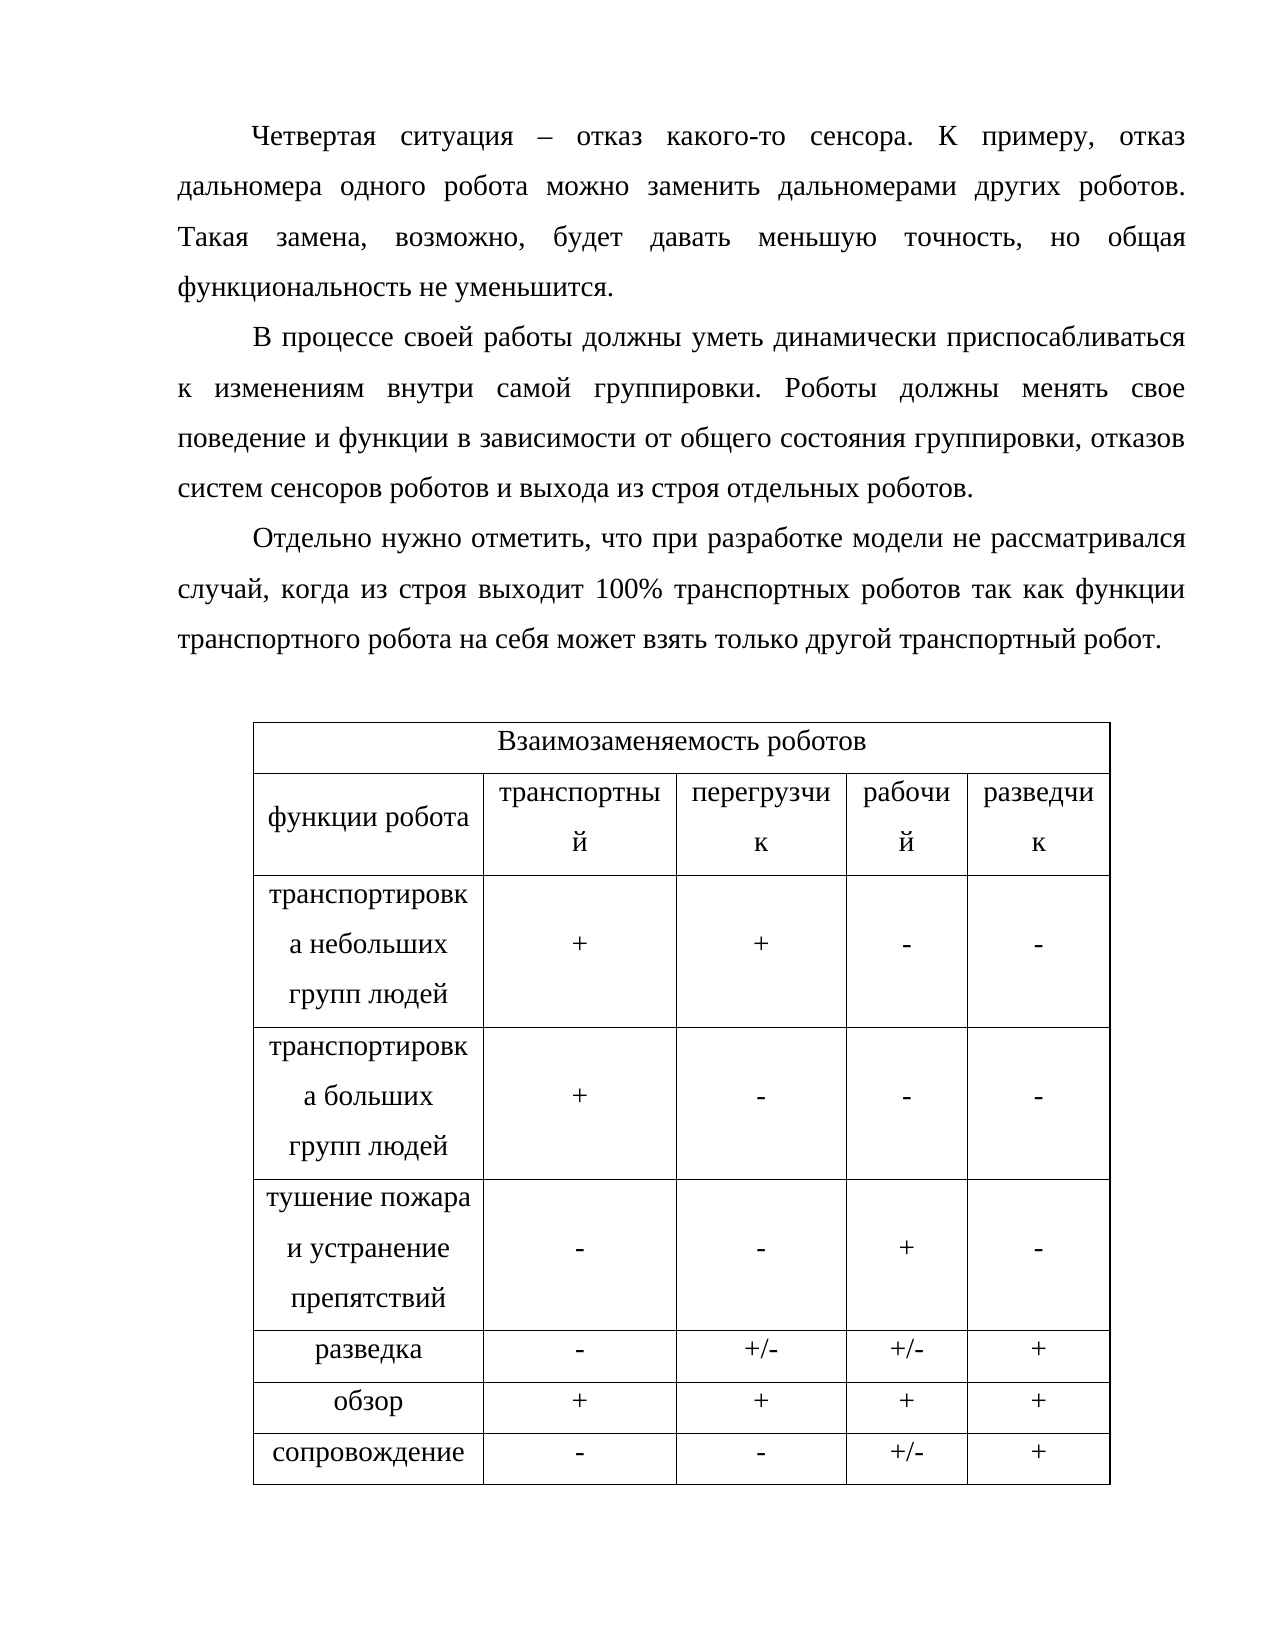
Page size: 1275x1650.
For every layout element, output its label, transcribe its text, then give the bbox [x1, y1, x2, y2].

table_cell разведка [254, 1331, 483, 1382]
table_cell - [484, 1331, 676, 1382]
table_cell + [847, 1180, 967, 1330]
table_cell перегрузчик [677, 774, 846, 875]
table_cell + [968, 1383, 1109, 1433]
table_cell сопровождение [254, 1434, 483, 1484]
table_header Взаимозаменяемость роботов [254, 723, 1109, 773]
table_cell + [677, 876, 846, 1027]
table_cell транспортировка небольших групп людей [254, 876, 483, 1027]
table_cell разведчик [968, 774, 1109, 875]
text Отдельно нужно отметить, что при разработке модели не рассматривался случай, когда из строя выходит 100% транспортных роботов так как функции транспортного робота на себя может взять только другой транспортный робот. [177, 521, 1186, 655]
table_cell - [484, 1180, 676, 1330]
table_cell +/- [677, 1331, 846, 1382]
table_cell - [968, 1028, 1109, 1178]
table_cell - [968, 1180, 1109, 1330]
table_cell функции робота [254, 774, 483, 875]
text В процессе своей работы должны уметь динамически приспосабливаться к изменениям внутри самой группировки. Роботы должны менять свое поведение и функции в зависимости от общего состояния группировки, отказов систем сенсоров роботов и выхода из строя отдельных роботов. [177, 319, 1186, 504]
table_cell + [484, 1383, 676, 1433]
text Четвертая ситуация – отказ какого-то сенсора. К примеру, отказ дальномера одного робота можно заменить дальномерами других роботов. Такая замена, возможно, будет давать меньшую точность, но общая функциональность не уменьшится. [177, 118, 1186, 303]
table_cell обзор [254, 1383, 483, 1433]
table_cell тушение пожара и устранение препятствий [254, 1180, 483, 1330]
table_cell - [484, 1434, 676, 1484]
table_cell + [847, 1383, 967, 1433]
table_cell - [677, 1434, 846, 1484]
table_cell + [968, 1331, 1109, 1382]
table_cell - [847, 1028, 967, 1178]
table_cell - [968, 876, 1109, 1027]
table_cell - [847, 876, 967, 1027]
table_cell + [968, 1434, 1109, 1484]
table_cell - [677, 1028, 846, 1178]
table_cell рабочий [847, 774, 967, 875]
table_cell + [677, 1383, 846, 1433]
table_cell +/- [847, 1331, 967, 1382]
table_cell +/- [847, 1434, 967, 1484]
table_cell транспортный [484, 774, 676, 875]
table_cell - [677, 1180, 846, 1330]
table_cell транспортировка больших групп людей [254, 1028, 483, 1178]
table_cell + [484, 1028, 676, 1178]
table_cell + [484, 876, 676, 1027]
